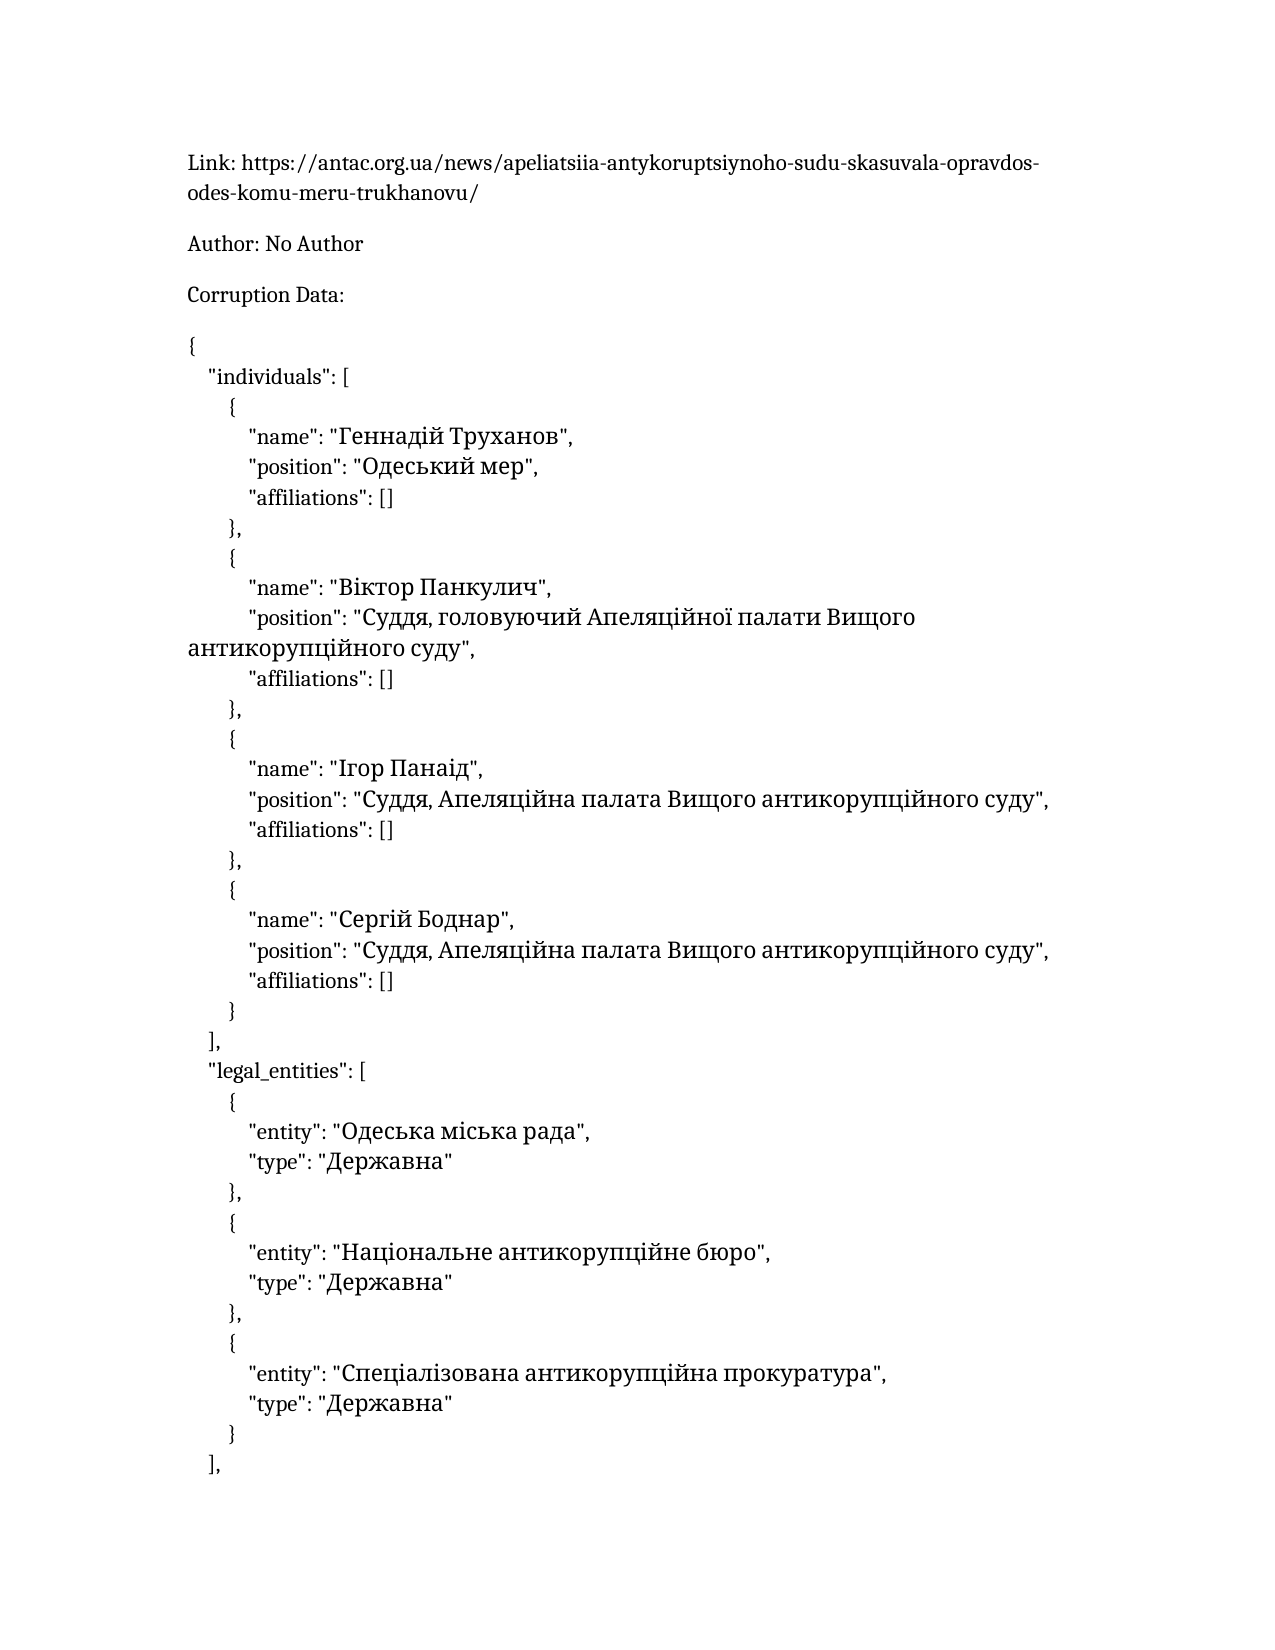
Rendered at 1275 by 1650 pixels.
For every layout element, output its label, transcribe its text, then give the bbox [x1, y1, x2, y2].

text Corruption Data: [187, 282, 1087, 309]
text Author: No Author [187, 231, 1087, 258]
text Link: https://antac.org.ua/news/apeliatsiia-antykoruptsiynoho-sudu-skasuvala-opravdos-odes-komu-meru-trukhanovu/ [187, 150, 1087, 207]
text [187, 333, 1087, 1477]
